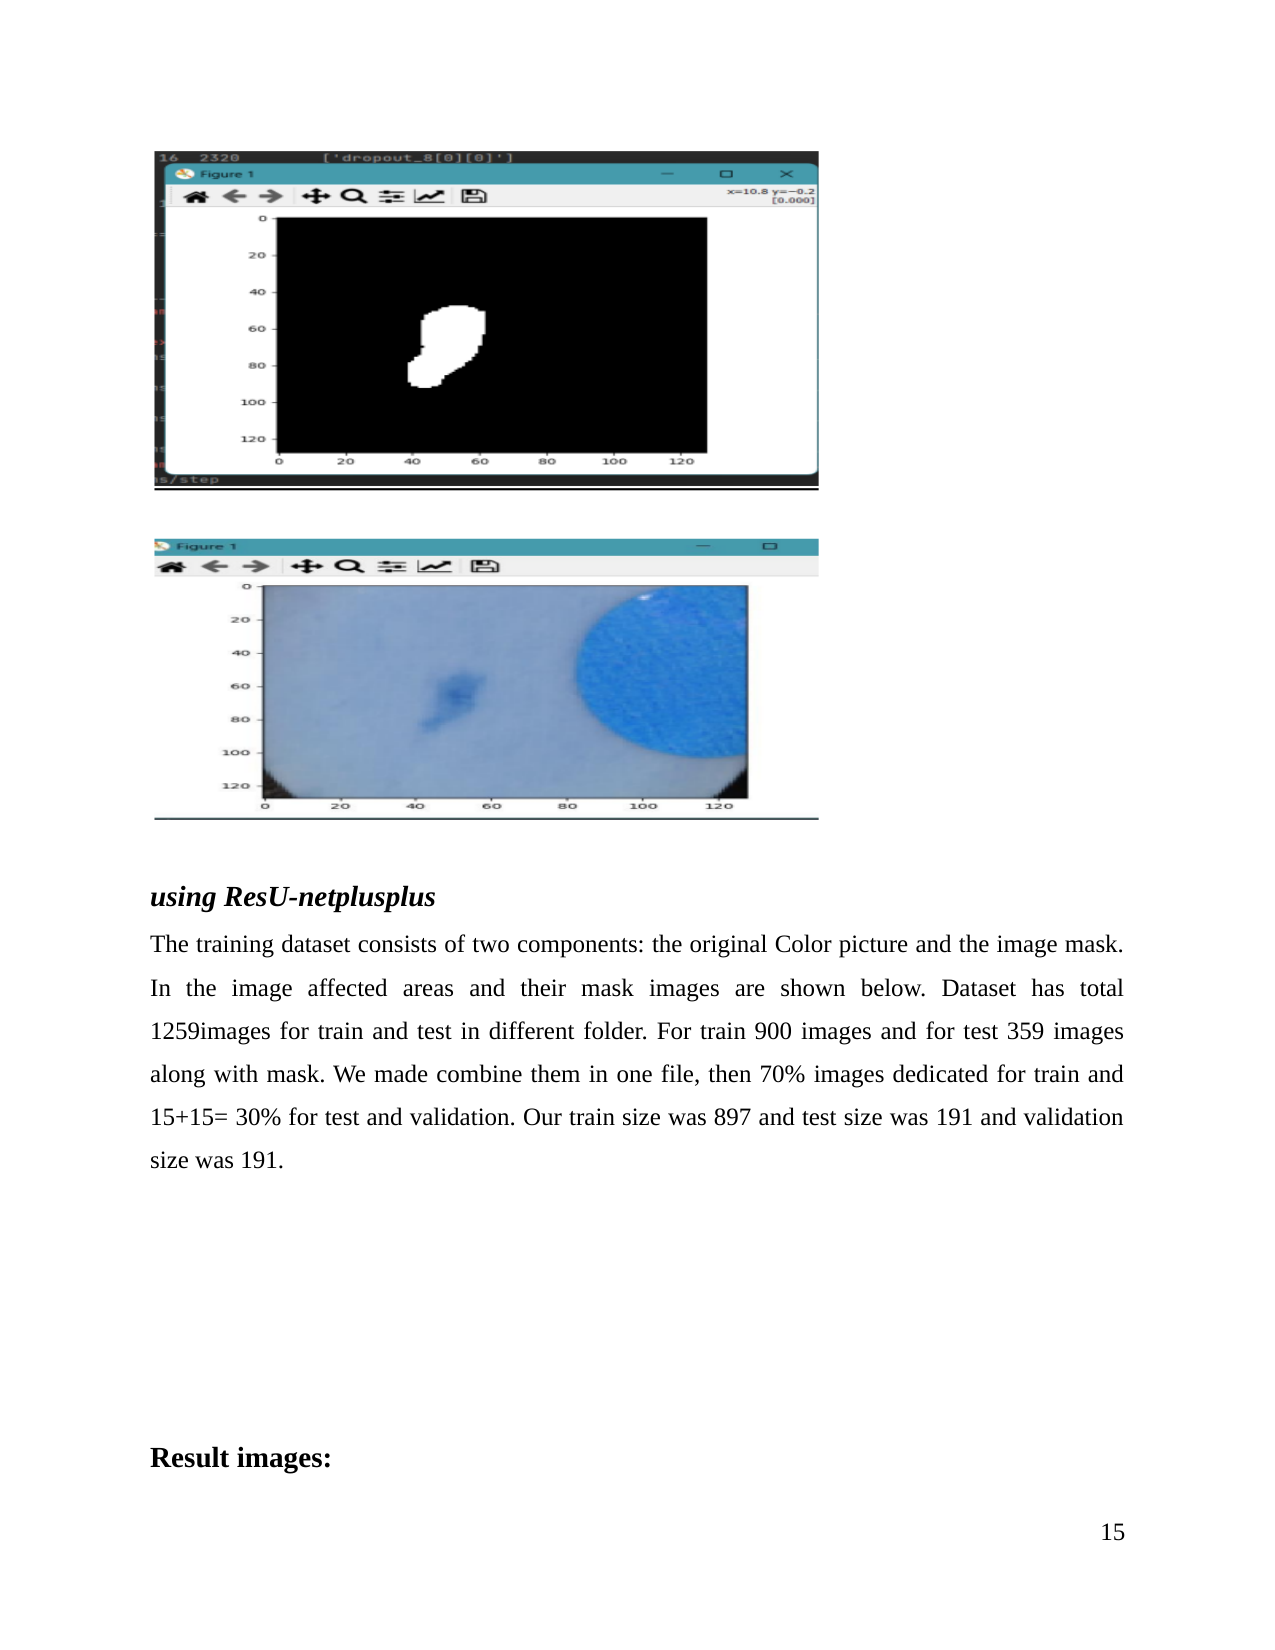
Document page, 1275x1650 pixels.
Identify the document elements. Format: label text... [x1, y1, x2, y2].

text The training dataset consists of two components: the original Color picture and the image mask. In the image affected areas and their mask images are shown below. Dataset has total 1259images for train and test in different folder. For train 900 images and for test 359 images along with mask. We made combine them in one file, then 70% images dedicated for train and 15+15= 30% for test and validation. Our train size was 897 and test size was 191 and validation size was 191. [150, 929, 1125, 1174]
picture [150, 150, 819, 822]
text Result images: [150, 1440, 1125, 1473]
text using ResU-netplusplus [150, 879, 1125, 913]
